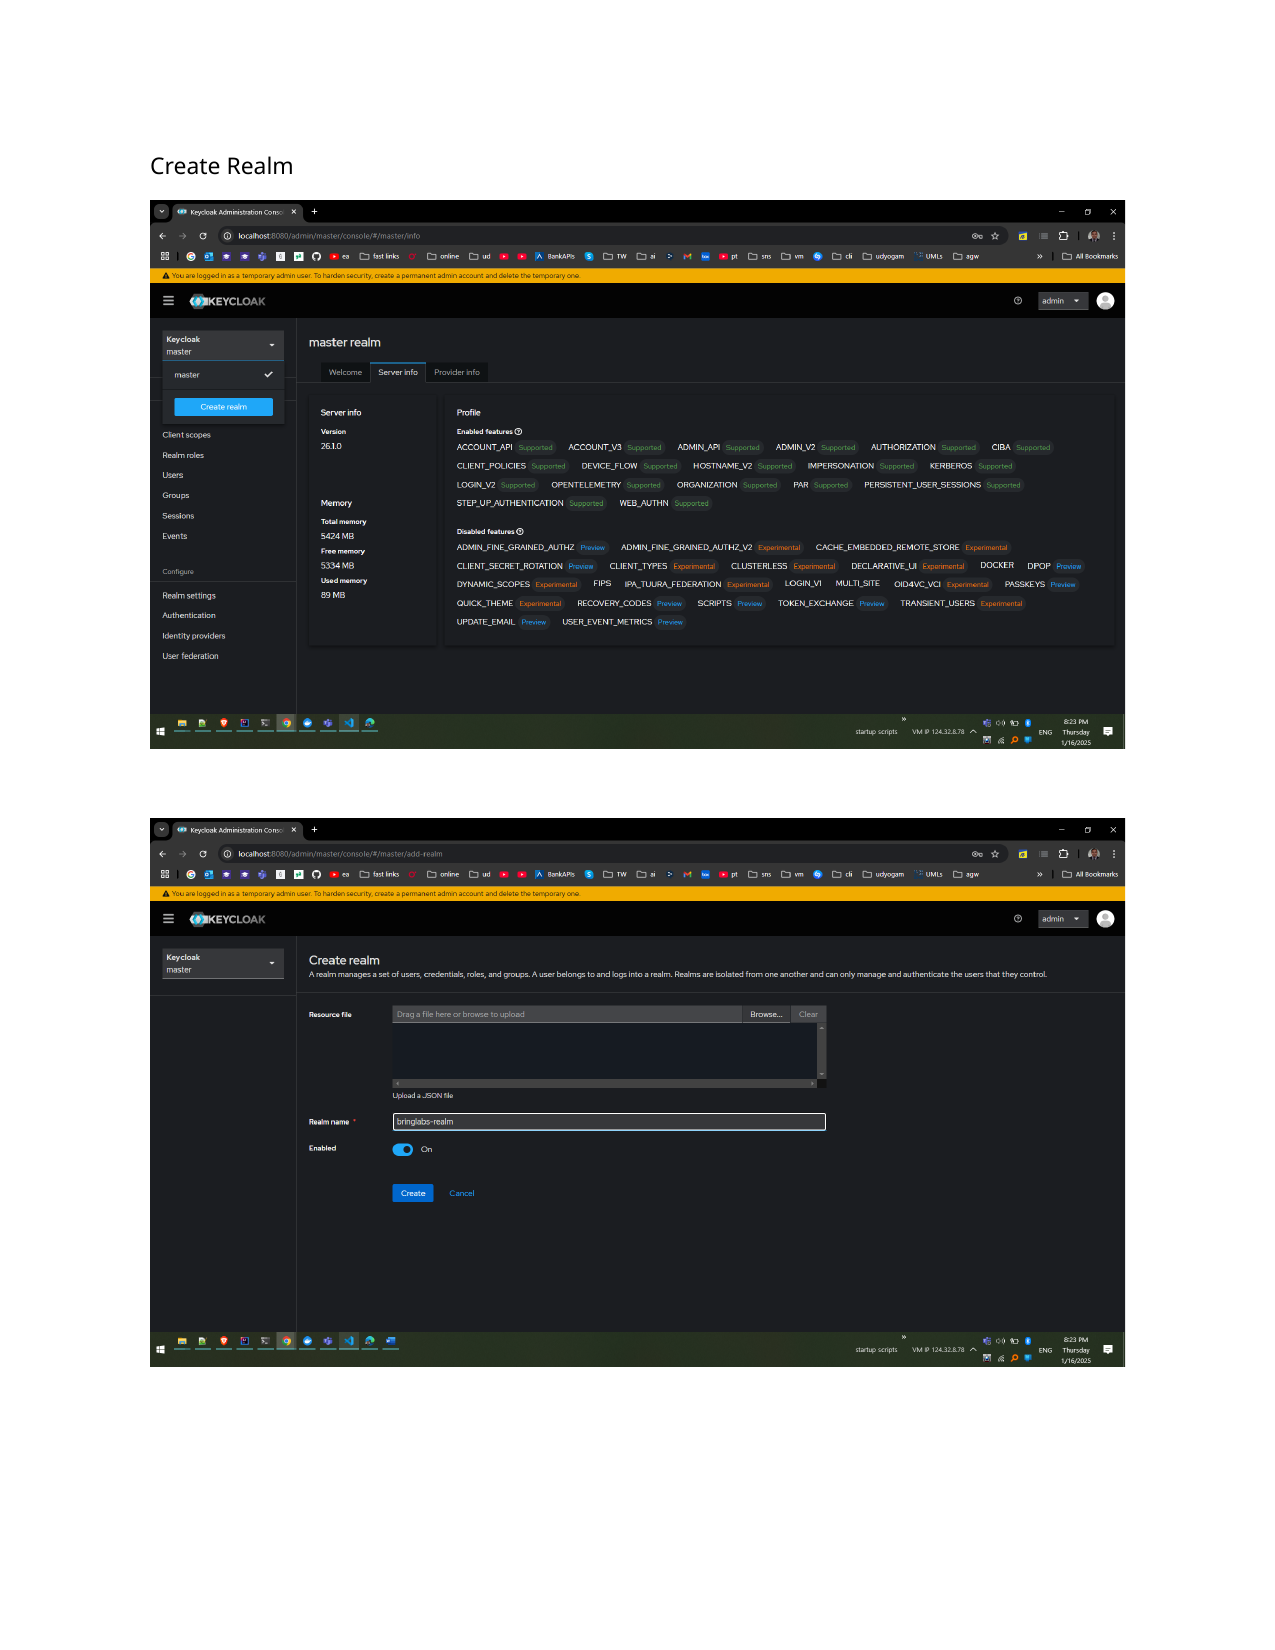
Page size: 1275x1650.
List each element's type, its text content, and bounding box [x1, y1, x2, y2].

text Create Realm [150, 150, 1125, 181]
picture [150, 818, 1125, 1367]
picture [150, 200, 1125, 749]
